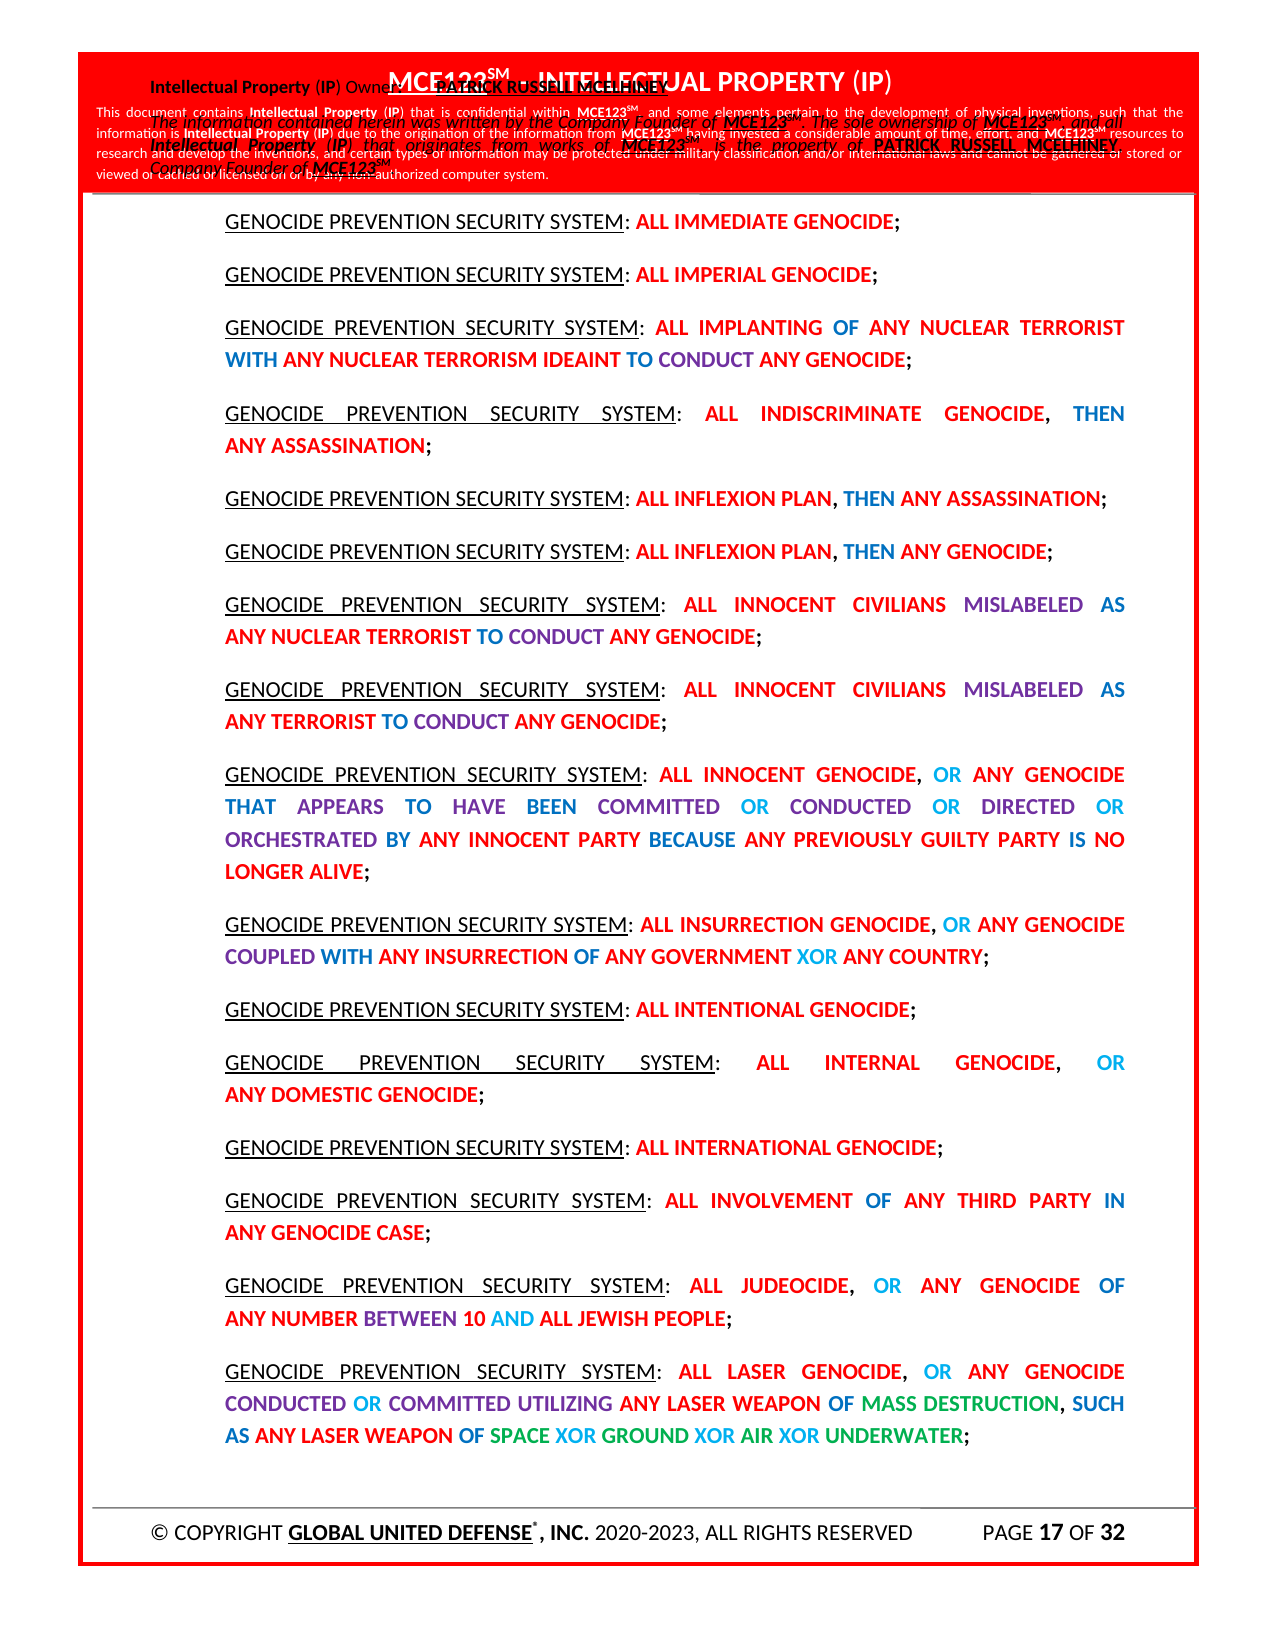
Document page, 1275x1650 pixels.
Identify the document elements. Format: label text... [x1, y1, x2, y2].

text GENOCIDE PREVENTION SECURITY SYSTEM: ALL INSURRECTION GENOCIDE, OR ANY GENOCIDE COUPLED WITH ANY INSURRECTION OF ANY GOVERNMENT XOR ANY COUNTRY; [225, 910, 1125, 970]
text GENOCIDE PREVENTION SECURITY SYSTEM: ALL INTENTIONAL GENOCIDE; [225, 995, 1125, 1023]
text GENOCIDE PREVENTION SECURITY SYSTEM: ALL JUDEOCIDE, OR ANY GENOCIDE OF ANY NUMBER BETWEEN 10 AND ALL JEWISH PEOPLE; [225, 1272, 1125, 1332]
text GENOCIDE PREVENTION SECURITY SYSTEM: ALL INVOLVEMENT OF ANY THIRD PARTY IN ANY GENOCIDE CASE; [225, 1186, 1125, 1247]
text GENOCIDE PREVENTION SECURITY SYSTEM: ALL IMPERIAL GENOCIDE; [225, 260, 1125, 288]
text GENOCIDE PREVENTION SECURITY SYSTEM: ALL IMPLANTING OF ANY NUCLEAR TERRORIST WITH ANY NUCLEAR TERRORISM IDEAINT TO CONDUCT ANY GENOCIDE; [225, 313, 1125, 374]
text GENOCIDE PREVENTION SECURITY SYSTEM: ALL INNOCENT GENOCIDE, OR ANY GENOCIDE THAT APPEARS TO HAVE BEEN COMMITTED OR CONDUCTED OR DIRECTED OR ORCHESTRATED BY ANY INNOCENT PARTY BECAUSE ANY PREVIOUSLY GUILTY PARTY IS NO LONGER ALIVE; [225, 760, 1125, 885]
text GENOCIDE PREVENTION SECURITY SYSTEM: ALL INFLEXION PLAN, THEN ANY GENOCIDE; [225, 537, 1125, 565]
text GENOCIDE PREVENTION SECURITY SYSTEM: ALL INNOCENT CIVILIANS MISLABELED AS ANY NUCLEAR TERRORIST TO CONDUCT ANY GENOCIDE; [225, 590, 1125, 650]
text GENOCIDE PREVENTION SECURITY SYSTEM: ALL INFLEXION PLAN, THEN ANY ASSASSINATION; [225, 484, 1125, 512]
text GENOCIDE PREVENTION SECURITY SYSTEM: ALL INNOCENT CIVILIANS MISLABELED AS ANY TERRORIST TO CONDUCT ANY GENOCIDE; [225, 675, 1125, 735]
text GENOCIDE PREVENTION SECURITY SYSTEM: ALL INDISCRIMINATE GENOCIDE, THEN ANY ASSASSINATION; [225, 399, 1125, 459]
text GENOCIDE PREVENTION SECURITY SYSTEM: ALL INTERNATIONAL GENOCIDE; [225, 1133, 1125, 1161]
text GENOCIDE PREVENTION SECURITY SYSTEM: ALL LASER GENOCIDE, OR ANY GENOCIDE CONDUCTED OR COMMITTED UTILIZING ANY LASER WEAPON OF MASS DESTRUCTION, SUCH AS ANY LASER WEAPON OF SPACE XOR GROUND XOR AIR XOR UNDERWATER; [225, 1357, 1125, 1449]
text GENOCIDE PREVENTION SECURITY SYSTEM: ALL IMMEDIATE GENOCIDE; [225, 207, 1125, 235]
text GENOCIDE PREVENTION SECURITY SYSTEM: ALL INTERNAL GENOCIDE, OR ANY DOMESTIC GENOCIDE; [225, 1048, 1125, 1108]
